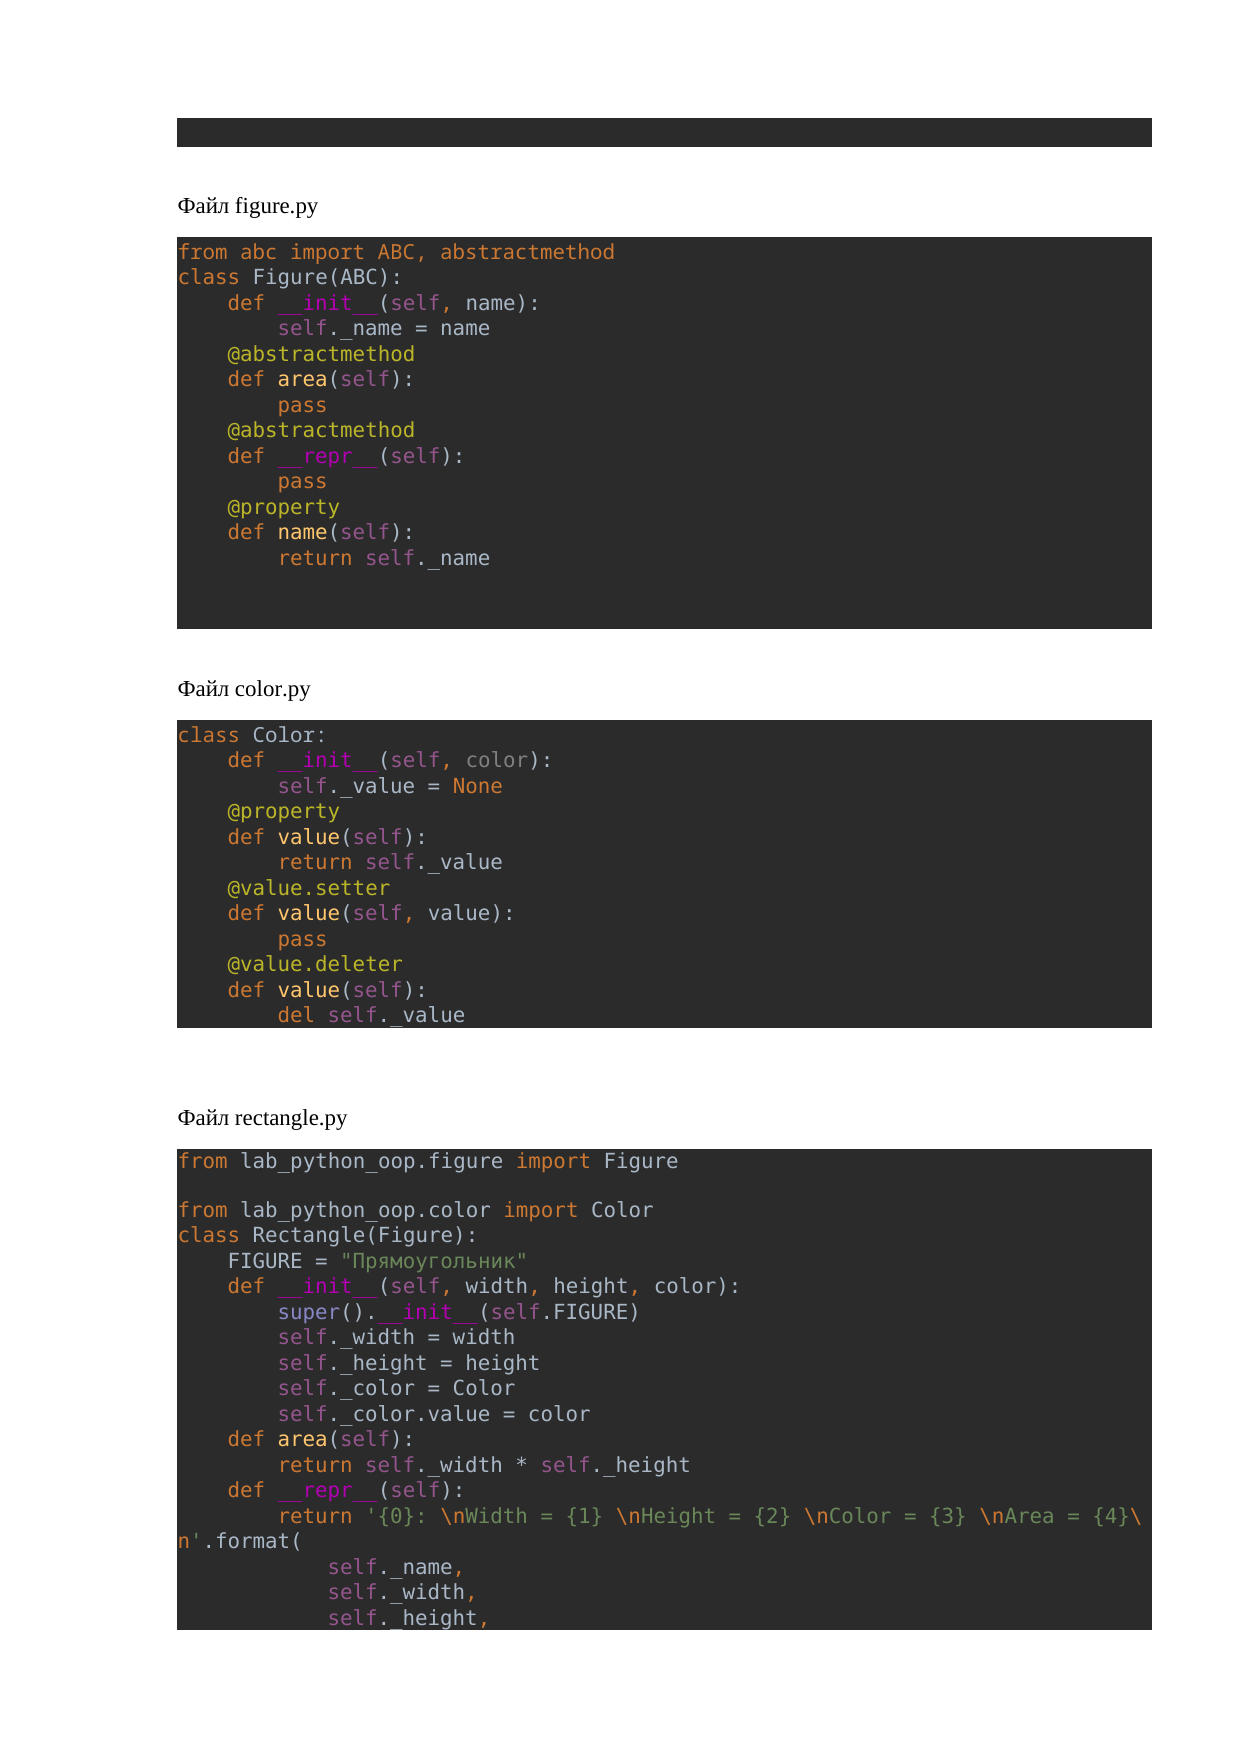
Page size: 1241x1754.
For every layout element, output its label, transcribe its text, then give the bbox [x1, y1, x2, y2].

text self._height = height [177, 1351, 1152, 1375]
text @property [177, 799, 1152, 823]
text from lab_python_oop.figure import Figure [177, 1149, 1152, 1173]
text def value(self, value): [177, 901, 1152, 926]
text Файл figure.py [177, 193, 1152, 219]
text def value(self): [177, 825, 1152, 849]
text FIGURE = "Прямоугольник" [177, 1249, 1152, 1273]
text Файл rectangle.py [177, 1104, 1152, 1131]
text def __init__(self, width, height, color): [177, 1274, 1152, 1298]
text from lab_python_oop.color import Color [177, 1198, 1152, 1222]
text return '{0}: \nWidth = {1} \nHeight = {2} \nColor = {3} \nArea = {4}\n'.format( [177, 1504, 1152, 1554]
text def __init__(self, name): [177, 291, 1152, 315]
text def area(self): [177, 1427, 1152, 1452]
text def __init__(self, color): [177, 748, 1152, 772]
text return self._width * self._height [177, 1453, 1152, 1477]
text @property [177, 495, 1152, 519]
text from abc import ABC, abstractmethod [177, 237, 1152, 265]
text def __repr__(self): [177, 1478, 1152, 1503]
text pass [177, 393, 1152, 417]
text self._name = name [177, 316, 1152, 341]
text @value.setter [177, 876, 1152, 900]
text pass [177, 927, 1152, 951]
text self._width, [177, 1580, 1152, 1604]
text def area(self): [177, 367, 1152, 392]
text class Color: [177, 720, 1152, 748]
text self._color = Color [177, 1376, 1152, 1401]
text class Figure(ABC): [177, 265, 1152, 289]
text self._color.value = color [177, 1402, 1152, 1426]
text def value(self): [177, 978, 1152, 1002]
text Файл color.py [177, 675, 1152, 702]
text def __repr__(self): [177, 444, 1152, 468]
text del self._value [177, 1003, 1152, 1028]
text @abstractmethod [177, 418, 1152, 443]
text class Rectangle(Figure): [177, 1223, 1152, 1248]
text self._width = width [177, 1325, 1152, 1349]
text self._height, [177, 1606, 1152, 1630]
text def name(self): [177, 520, 1152, 545]
text super().__init__(self.FIGURE) [177, 1300, 1152, 1324]
text @abstractmethod [177, 342, 1152, 366]
text self._value = None [177, 774, 1152, 798]
text return self._value [177, 850, 1152, 874]
text self._name, [177, 1555, 1152, 1579]
text @value.deleter [177, 952, 1152, 977]
text pass [177, 469, 1152, 494]
text return self._name [177, 546, 1152, 570]
